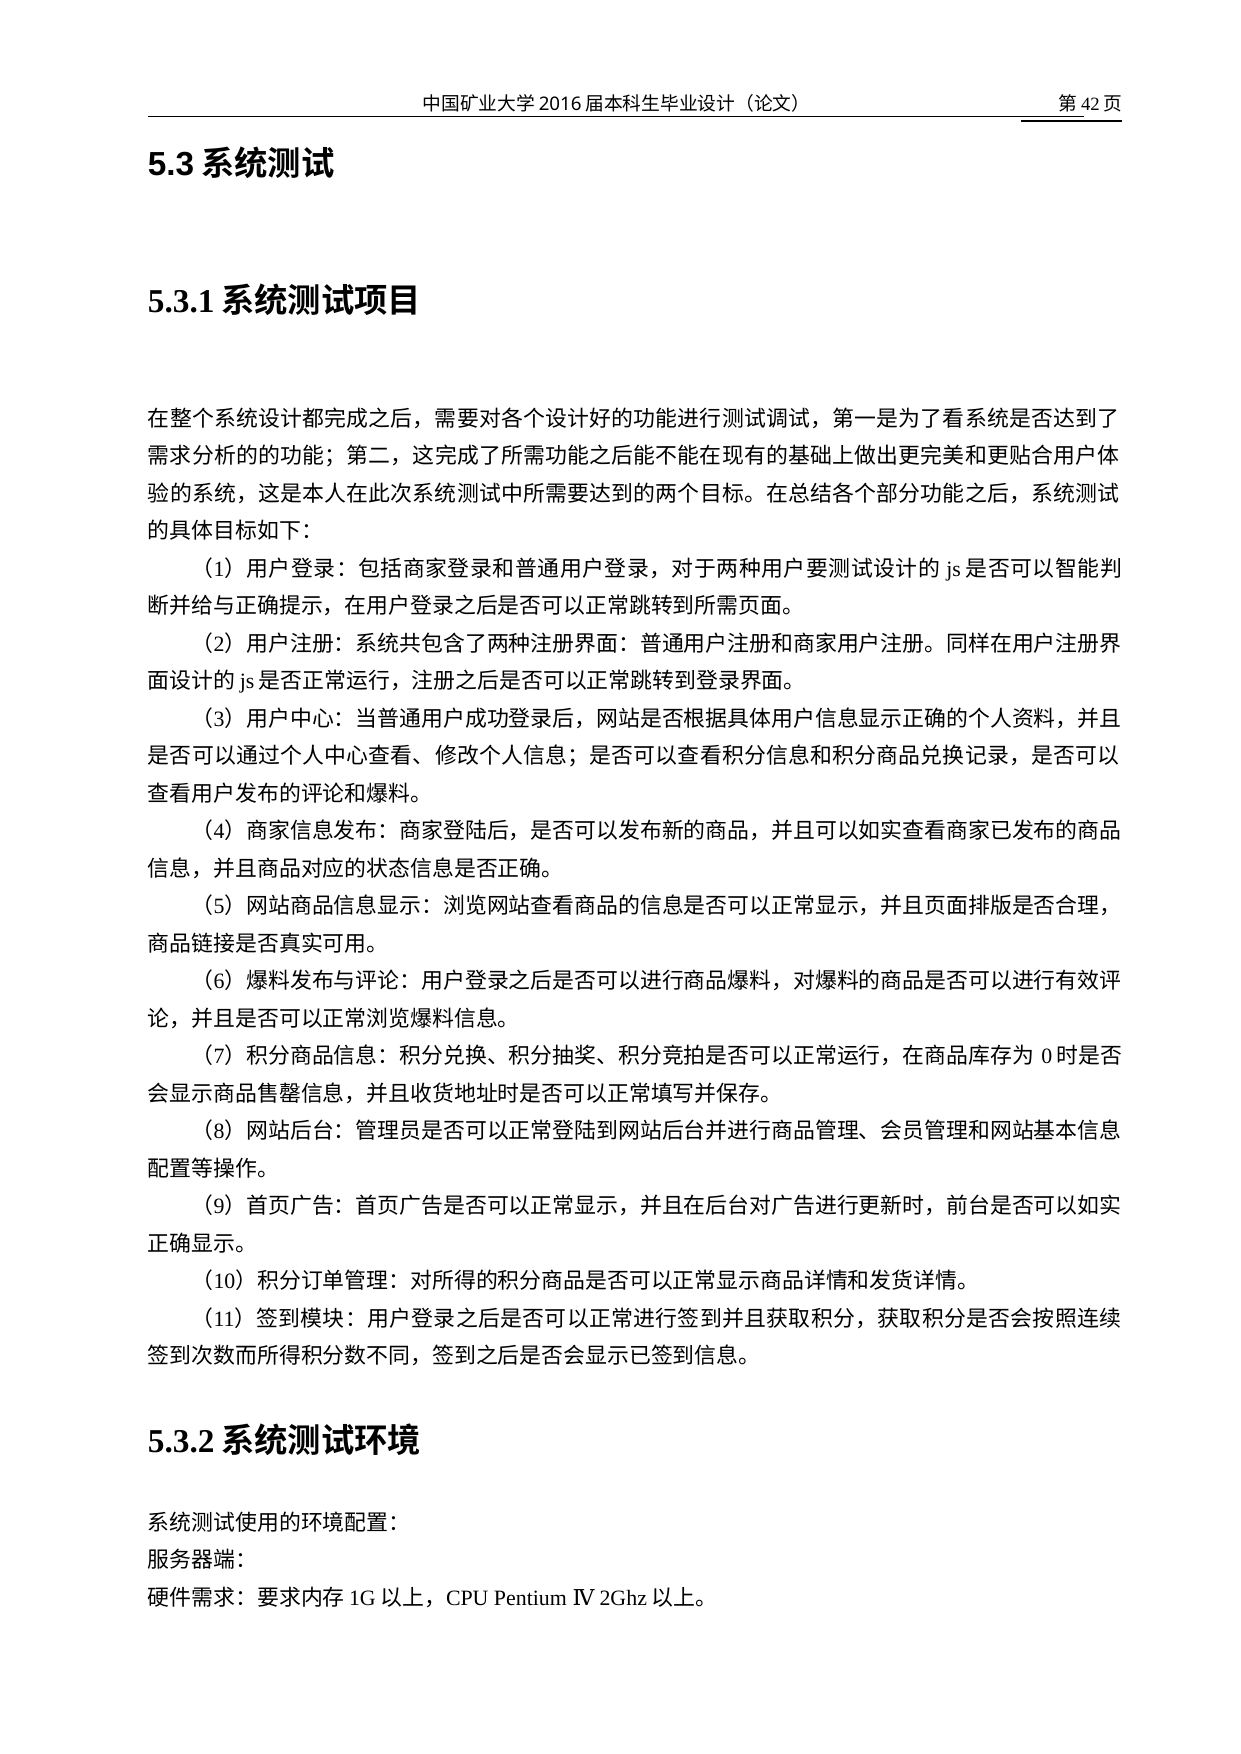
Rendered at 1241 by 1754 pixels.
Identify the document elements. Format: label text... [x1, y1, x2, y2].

list 签到模块：用户登录之后是否可以正常进行签到并且获取积分，获取积分是否会按照连续签到次数而所得积分数不同，签到之后是否会显示已签到信息。 [148, 1298, 1122, 1373]
list 用户登录：包括商家登录和普通用户登录，对于两种用户要测试设计的js是否可以智能判断并给与正确提示，在用户登录之后是否可以正常跳转到所需页面。 [148, 548, 1122, 623]
subtitle 5.3.2系统测试环境 [148, 1400, 1122, 1475]
subtitle 5.3系统测试 [148, 123, 1122, 198]
list 网站后台：管理员是否可以正常登陆到网站后台并进行商品管理、会员管理和网站基本信息配置等操作。 [148, 1110, 1122, 1185]
list 商家信息发布：商家登陆后，是否可以发布新的商品，并且可以如实查看商家已发布的商品信息，并且商品对应的状态信息是否正确。 [148, 810, 1122, 885]
list 积分商品信息：积分兑换、积分抽奖、积分竞拍是否可以正常运行，在商品库存为0时是否会显示商品售罄信息，并且收货地址时是否可以正常填写并保存。 [148, 1035, 1122, 1110]
text 硬件需求：要求内存1G以上，CPU Pentium Ⅳ 2Ghz以上。 [148, 1577, 1122, 1614]
list 首页广告：首页广告是否可以正常显示，并且在后台对广告进行更新时，前台是否可以如实正确显示。 [148, 1185, 1122, 1260]
list 用户中心：当普通用户成功登录后，网站是否根据具体用户信息显示正确的个人资料，并且是否可以通过个人中心查看、修改个人信息；是否可以查看积分信息和积分商品兑换记录，是否可以查看用户发布的评论和爆料。 [148, 698, 1122, 810]
text 服务器端： [148, 1539, 1122, 1577]
text 系统测试使用的环境配置： [148, 1502, 1122, 1539]
list 用户注册：系统共包含了两种注册界面：普通用户注册和商家用户注册。同样在用户注册界面设计的js是否正常运行，注册之后是否可以正常跳转到登录界面。 [148, 623, 1122, 698]
subtitle 5.3.1系统测试项目 [148, 261, 1122, 336]
list 爆料发布与评论：用户登录之后是否可以进行商品爆料，对爆料的商品是否可以进行有效评论，并且是否可以正常浏览爆料信息。 [148, 960, 1122, 1035]
list 网站商品信息显示：浏览网站查看商品的信息是否可以正常显示，并且页面排版是否合理，商品链接是否真实可用。 [148, 885, 1122, 960]
text 在整个系统设计都完成之后，需要对各个设计好的功能进行测试调试，第一是为了看系统是否达到了需求分析的的功能；第二，这完成了所需功能之后能不能在现有的基础上做出更完美和更贴合用户体验的系统，这是本人在此次系统测试中所需要达到的两个目标。在总结各个部分功能之后，系统测试的具体目标如下： [148, 398, 1122, 548]
list 积分订单管理：对所得的积分商品是否可以正常显示商品详情和发货详情。 [148, 1260, 1122, 1298]
